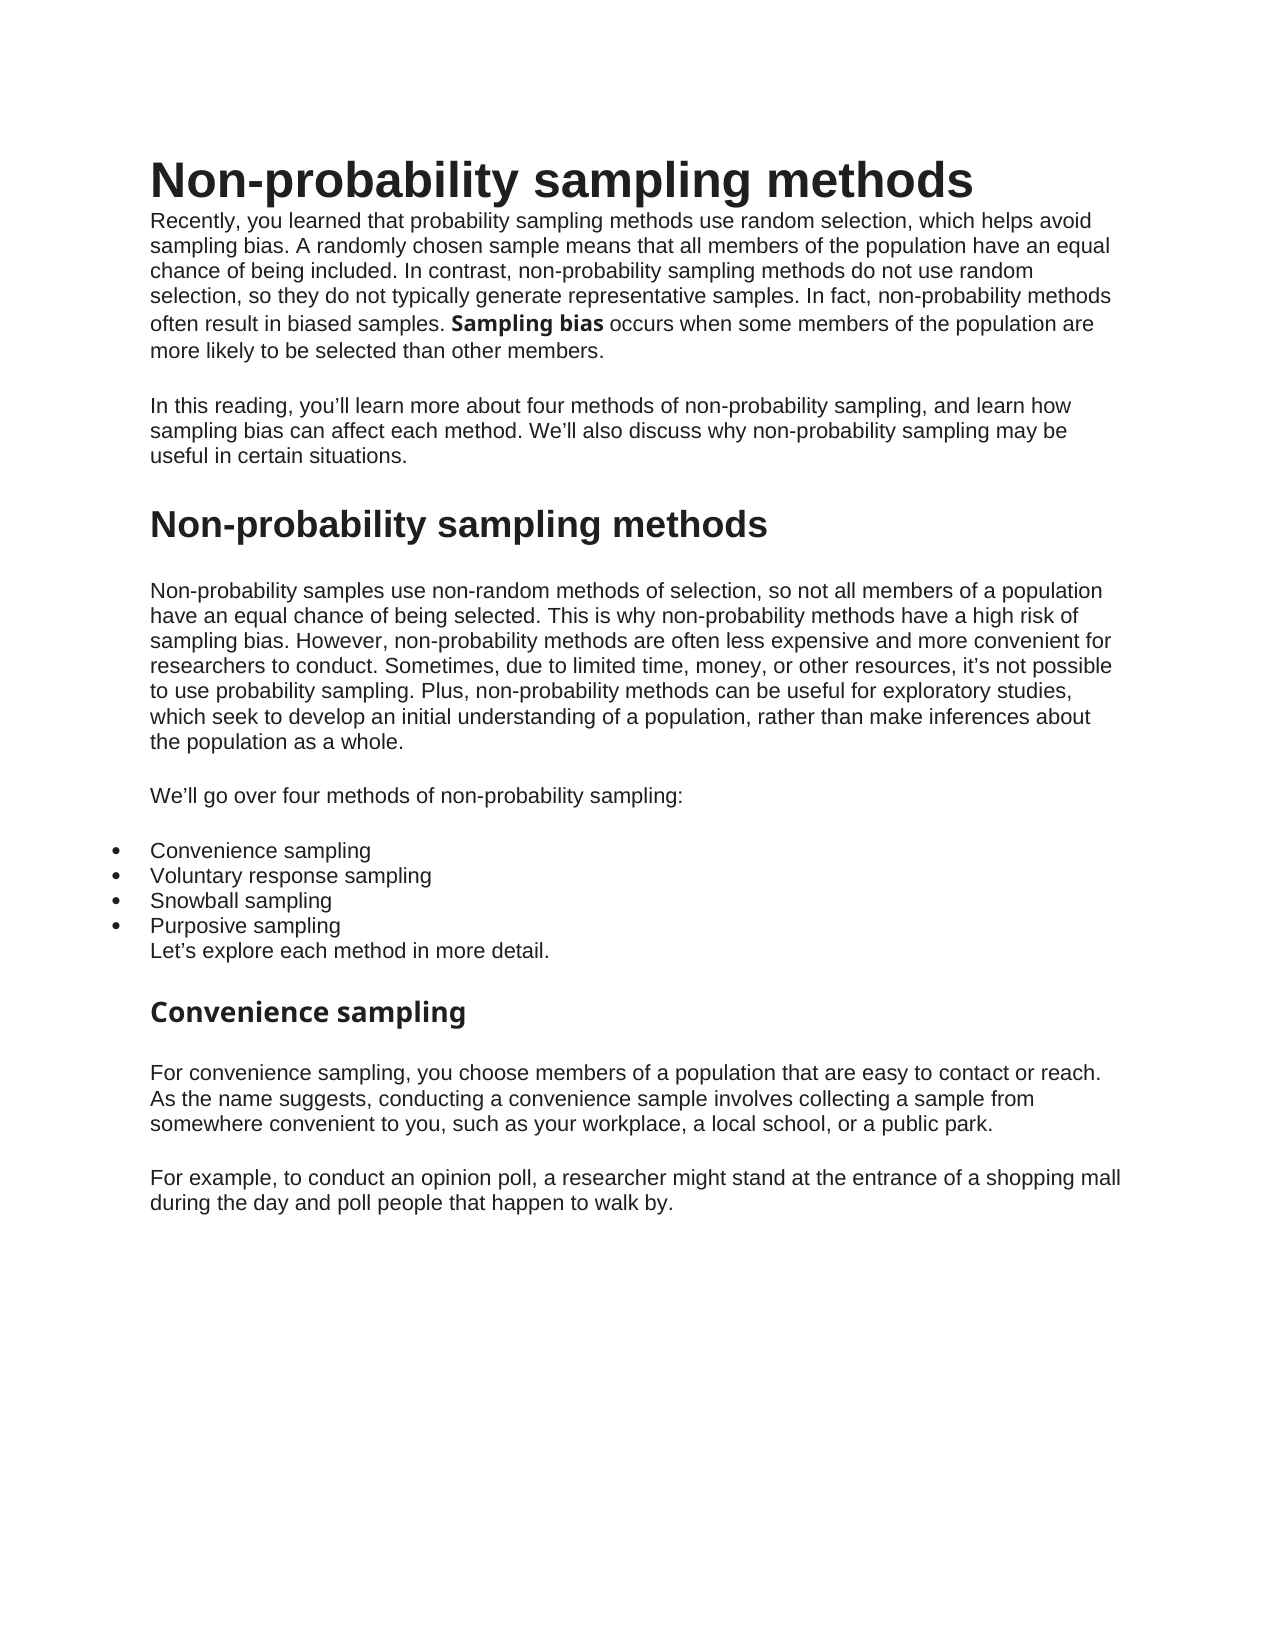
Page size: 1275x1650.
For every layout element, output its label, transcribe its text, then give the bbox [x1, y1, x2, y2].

text Non-probability samples use non-random methods of selection, so not all members of a population have an equal chance of being selected. This is why non-probability methods have a high risk of sampling bias. However, non-probability methods are often less expensive and more convenient for researchers to conduct. Sometimes, due to limited time, money, or other resources, it’s not possible to use probability sampling. Plus, non-probability methods can be useful for exploratory studies, which seek to develop an initial understanding of a population, rather than make inferences about the population as a whole. [150, 577, 1125, 754]
text We’ll go over four methods of non-probability sampling: [150, 783, 1125, 808]
list Convenience sampling [112, 837, 1125, 863]
text Recently, you learned that probability sampling methods use random selection, which helps avoid sampling bias. A randomly chosen sample means that all members of the population have an equal chance of being included. In contrast, non-probability sampling methods do not use random selection, so they do not typically generate representative samples. In fact, non-probability methods often result in biased samples. Sampling bias occurs when some members of the population are more likely to be selected than other members. [150, 207, 1125, 363]
text For example, to conduct an opinion poll, a researcher might stand at the entrance of a shopping mall during the day and poll people that happen to walk by. [150, 1165, 1125, 1215]
list Voluntary response sampling [112, 863, 1125, 888]
text Convenience sampling [150, 993, 1125, 1031]
text In this reading, you’ll learn more about four methods of non-probability sampling, and learn how sampling bias can affect each method. We’ll also discuss why non-probability sampling may be useful in certain situations. [150, 392, 1125, 468]
list Purposive sampling [112, 913, 1125, 938]
text Let’s explore each method in more detail. [150, 938, 1125, 963]
text Non-probability sampling methods [150, 150, 1125, 207]
text For convenience sampling, you choose members of a population that are easy to contact or reach. As the name suggests, conducting a convenience sample involves collecting a sample from somewhere convenient to you, such as your workplace, a local school, or a public park. [150, 1060, 1125, 1136]
text Non-probability sampling methods [150, 497, 1125, 548]
list Snowball sampling [112, 888, 1125, 913]
